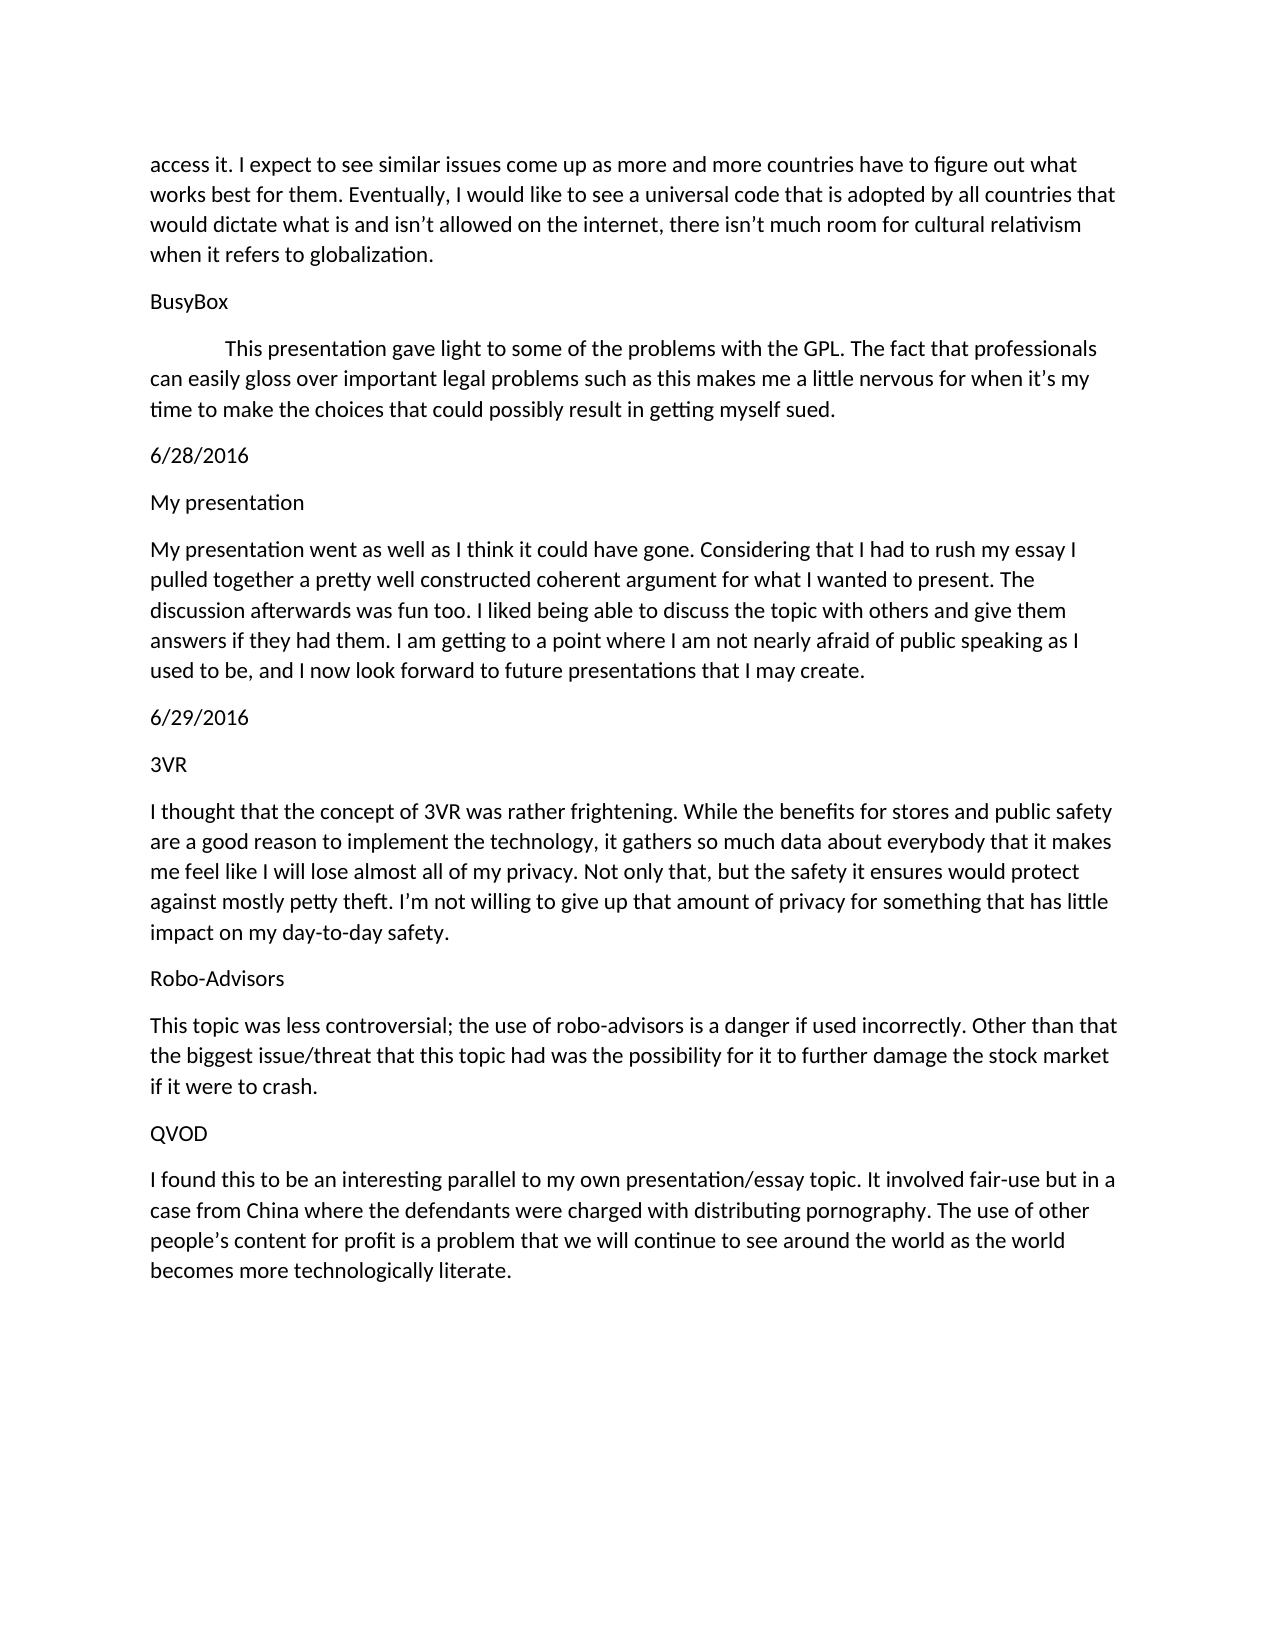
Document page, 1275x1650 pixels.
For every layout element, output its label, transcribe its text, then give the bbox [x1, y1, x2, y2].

text I found this to be an interesting parallel to my own presentation/essay topic. It involved fair-use but in a case from China where the defendants were charged with distributing pornography. The use of other people’s content for profit is a problem that we will continue to see around the world as the world becomes more technologically literate. [150, 1166, 1125, 1284]
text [150, 150, 1125, 269]
text QVOD [150, 1119, 1125, 1147]
text My presentation [150, 488, 1125, 517]
text 3VR [150, 750, 1125, 778]
text My presentation went as well as I think it could have gone. Considering that I had to rush my essay I pulled together a pretty well constructed coherent argument for what I wanted to present. The discussion afterwards was fun too. I liked being able to discuss the topic with others and give them answers if they had them. I am getting to a point where I am not nearly afraid of public speaking as I used to be, and I now look forward to future presentations that I may create. [150, 535, 1125, 684]
text 6/28/2016 [150, 442, 1125, 470]
text 6/29/2016 [150, 703, 1125, 731]
text I thought that the concept of 3VR was rather frightening. While the benefits for stores and public safety are a good reason to implement the technology, it gathers so much data about everybody that it makes me feel like I will lose almost all of my privacy. Not only that, but the safety it ensures would protect against mostly petty theft. I’m not willing to give up that amount of privacy for something that has little impact on my day-to-day safety. [150, 797, 1125, 946]
text BusyBox [150, 287, 1125, 316]
text This presentation gave light to some of the problems with the GPL. The fact that professionals can easily gloss over important legal problems such as this makes me a little nervous for when it’s my time to make the choices that could possibly result in getting myself sued. [150, 334, 1125, 423]
text Robo-Advisors [150, 964, 1125, 993]
text This topic was less controversial; the use of robo-advisors is a danger if used incorrectly. Other than that the biggest issue/threat that this topic had was the possibility for it to further damage the stock market if it were to crash. [150, 1011, 1125, 1100]
